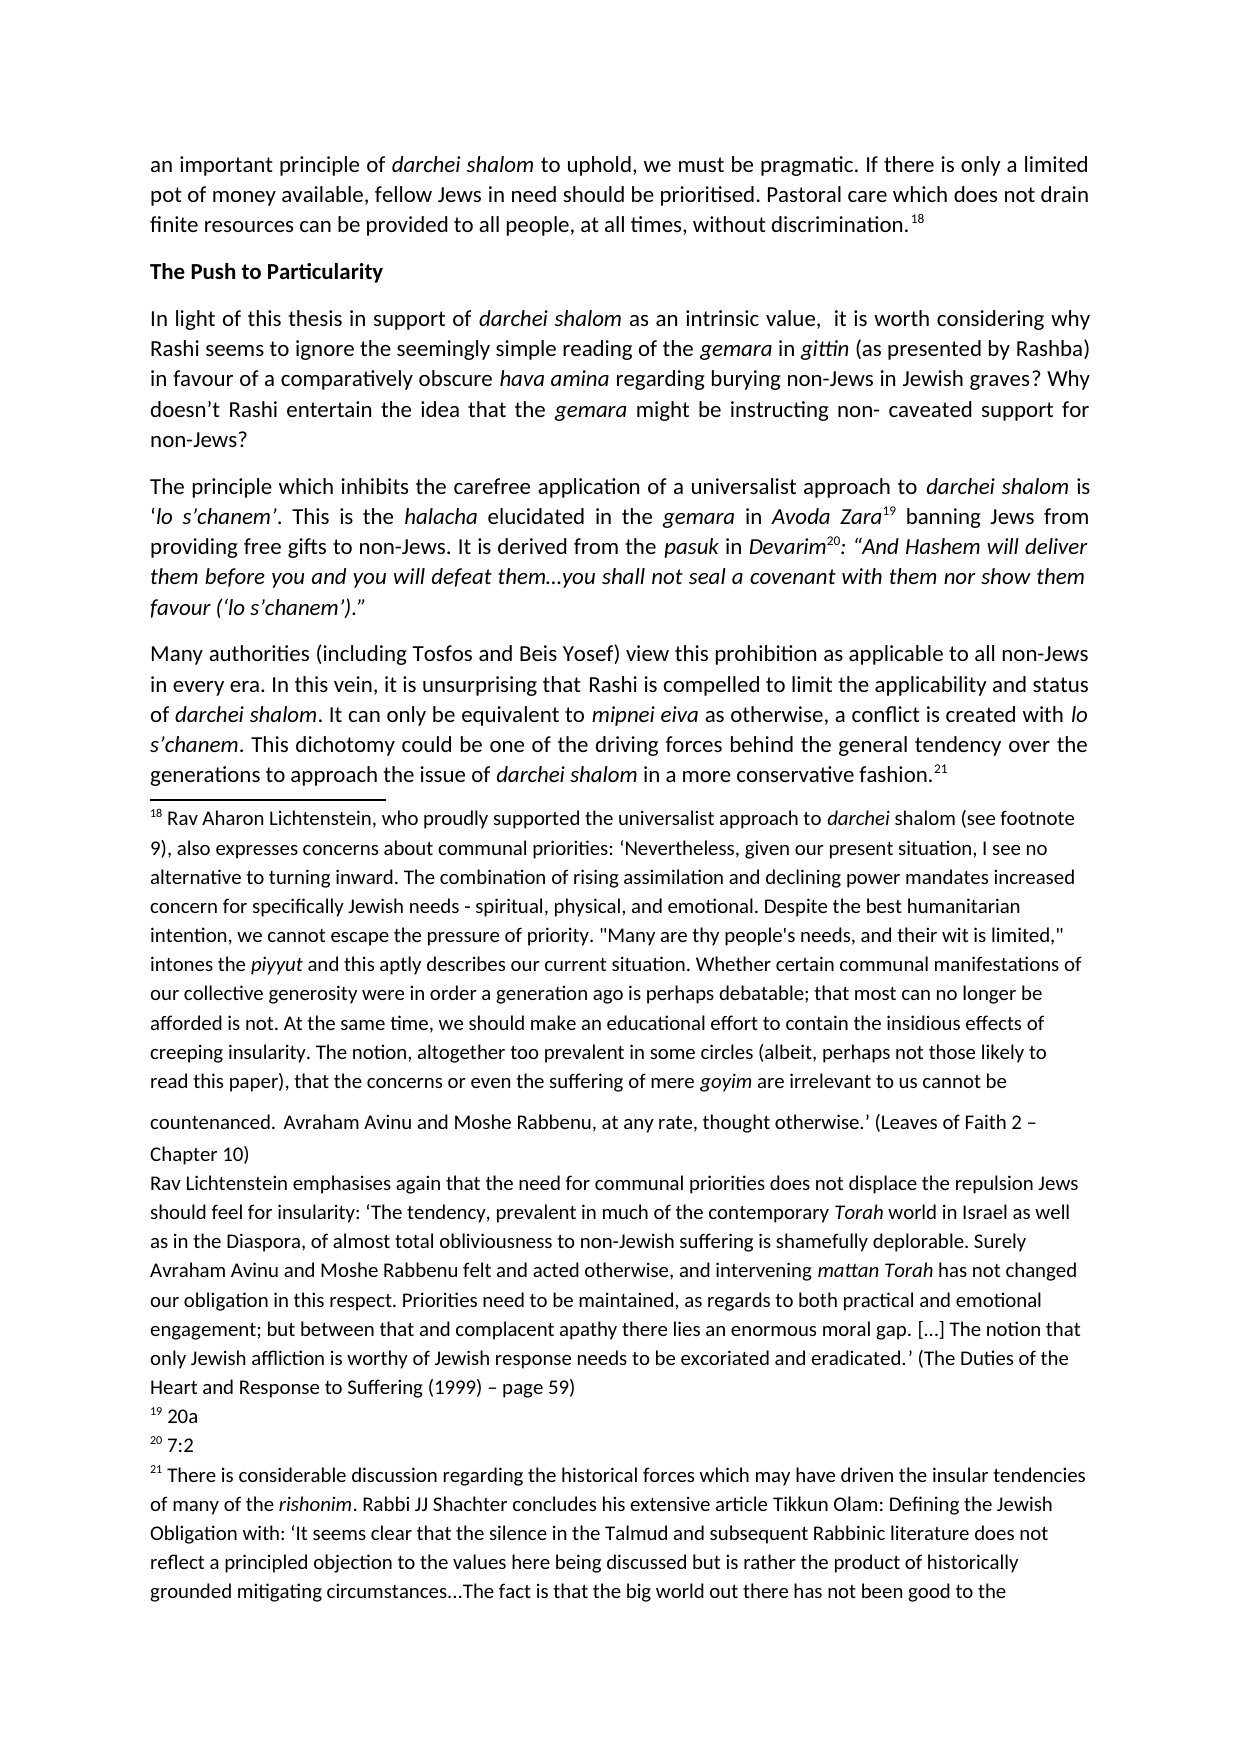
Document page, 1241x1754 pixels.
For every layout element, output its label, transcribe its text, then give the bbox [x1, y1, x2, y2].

text In light of this thesis in support of darchei shalom as an intrinsic value, it is worth considering why Rashi seems to ignore the seemingly simple reading of the gemara in gittin (as presented by Rashba) in favour of a comparatively obscure hava amina regarding burying non-Jews in Jewish graves? Why doesn’t Rashi entertain the idea that the gemara might be instructing non- caveated support for non-Jews? [150, 304, 1090, 453]
text The principle which inhibits the carefree application of a universalist approach to darchei shalom is ‘lo s’chanem’. This is the halacha elucidated in the gemara in Avoda Zara banning Jews from providing free gifts to non-Jews. It is derived from the pasuk in Devarim: “And Hashem will deliver them before you and you will defeat them…you shall not seal a covenant with them nor show them favour (‘lo s’chanem’).” [150, 472, 1090, 621]
text Many authorities (including Tosfos and Beis Yosef) view this prohibition as applicable to all non-Jews in every era. In this vein, it is unsurprising that Rashi is compelled to limit the applicability and status of darchei shalom. It can only be equivalent to mipnei eiva as otherwise, a conflict is created with lo s’chanem. This dichotomy could be one of the driving forces behind the general tendency over the generations to approach the issue of darchei shalom in a more conservative fashion. [150, 639, 1090, 788]
text The Push to Particularity [150, 257, 1090, 285]
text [150, 150, 1090, 238]
